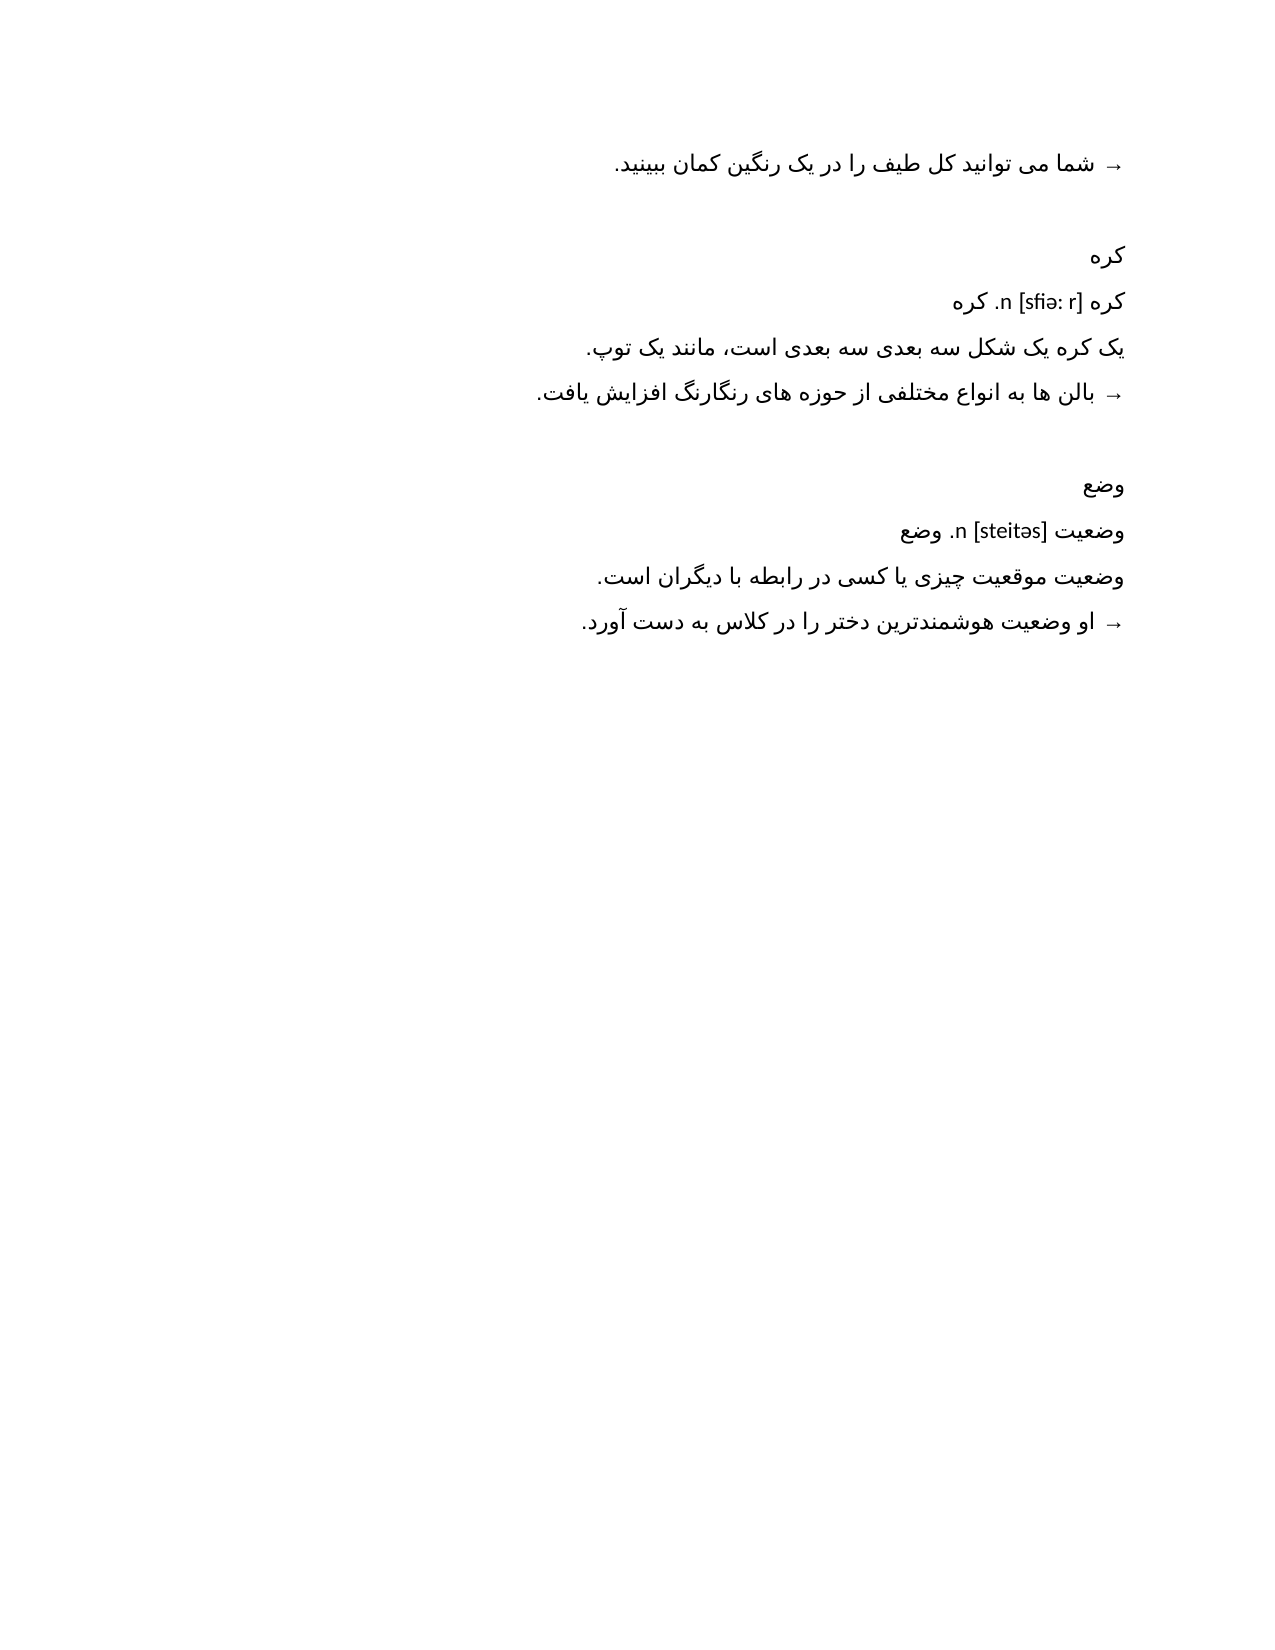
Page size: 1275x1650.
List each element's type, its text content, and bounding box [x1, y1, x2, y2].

text یک کره یک شکل سه بعدی سه بعدی است، مانند یک توپ. [150, 334, 1125, 360]
text کره [sfiə: r] n. کره [150, 287, 1125, 315]
text کره [150, 242, 1125, 268]
text → بالن ها به انواع مختلفی از حوزه های رنگارنگ افزایش یافت. [150, 379, 1125, 405]
text وضع [150, 471, 1125, 497]
text → شما می توانید کل طیف را در یک رنگین کمان ببینید. [150, 150, 1125, 176]
text وضعیت [steitəs] n. وضع [150, 516, 1125, 544]
text → او وضعیت هوشمندترین دختر را در کلاس به دست آورد. [150, 608, 1125, 634]
text وضعیت موقعیت چیزی یا کسی در رابطه با دیگران است. [150, 563, 1125, 589]
